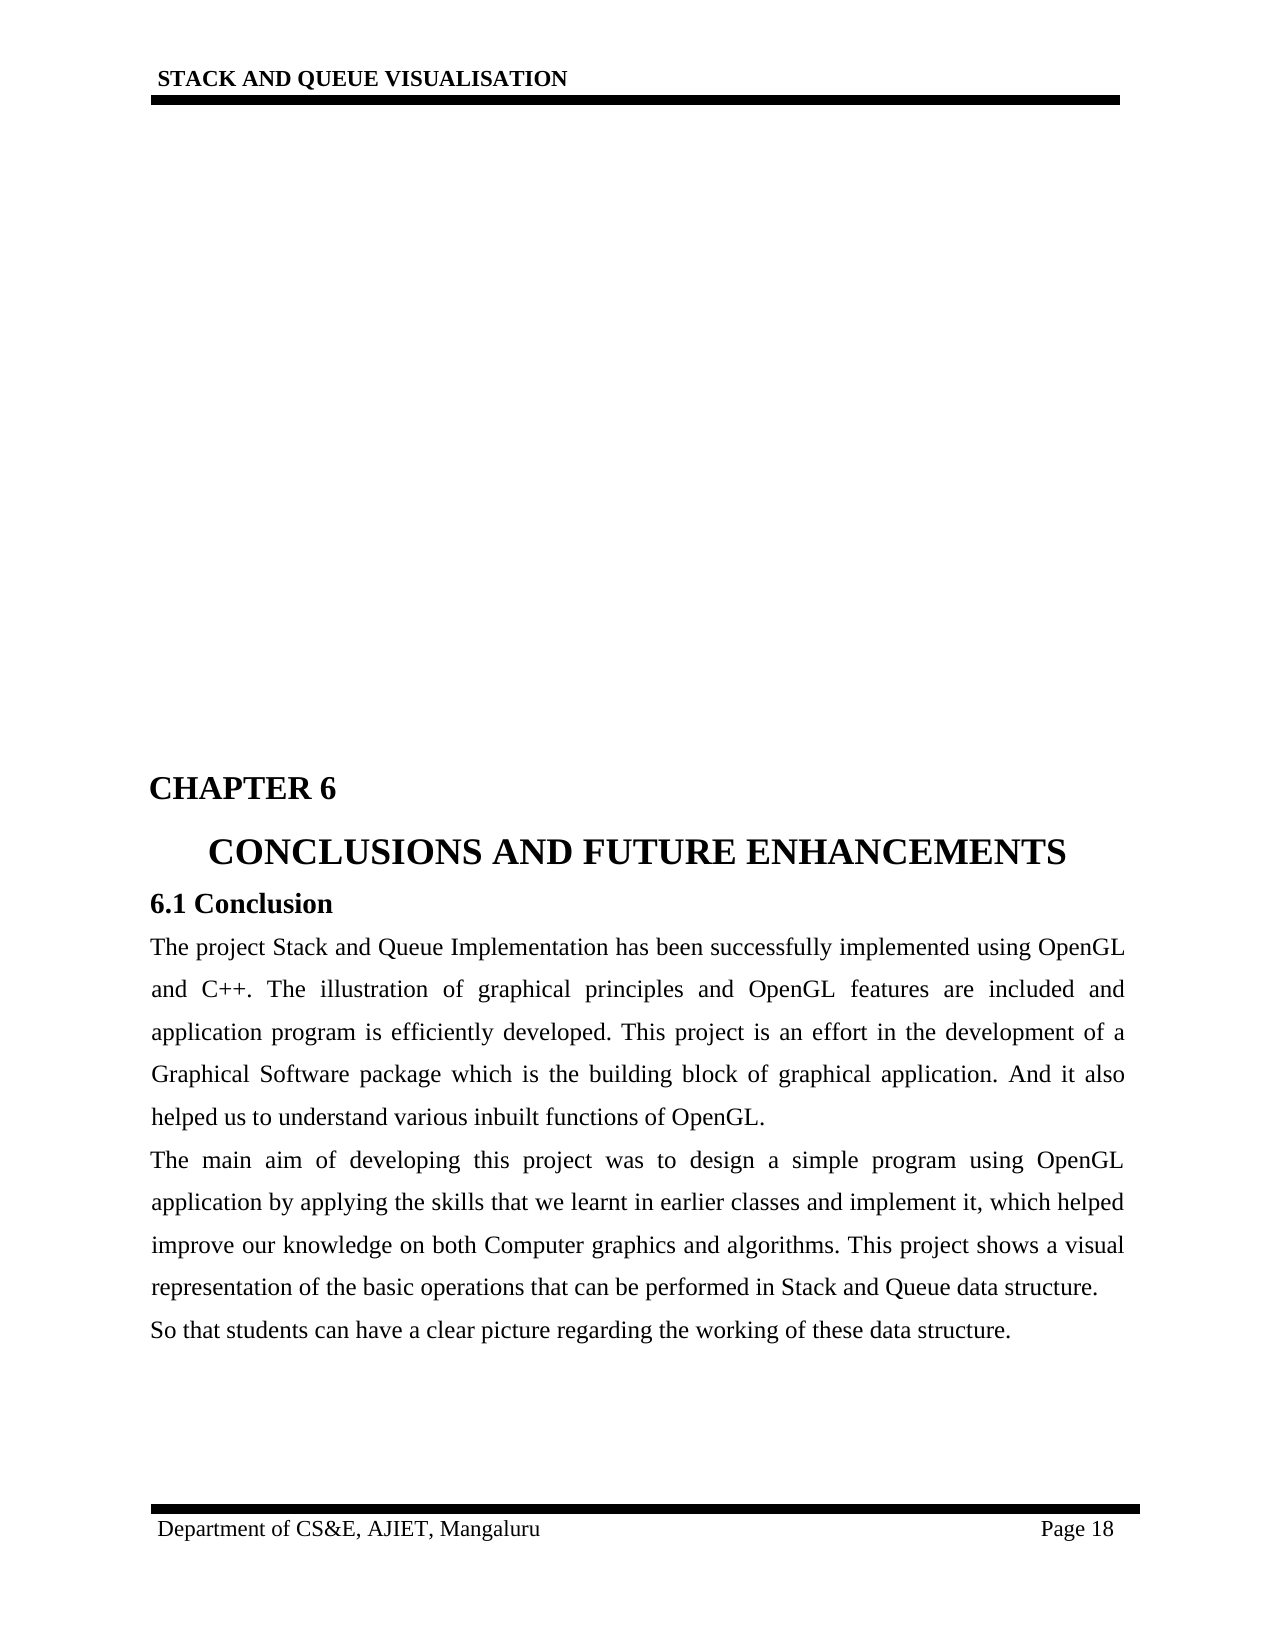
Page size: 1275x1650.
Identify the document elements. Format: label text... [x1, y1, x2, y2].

text So that students can have a clear picture regarding the working of these data structure. [150, 1315, 1126, 1343]
text The project Stack and Queue Implementation has been successfully implemented using OpenGL and C++. The illustration of graphical principles and OpenGL features are included and application program is efficiently developed. This project is an effort in the development of a Graphical Software package which is the building block of graphical application. And it also helped us to understand various inbuilt functions of OpenGL. [150, 932, 1126, 1131]
text The main aim of developing this project was to design a simple program using OpenGL application by applying the skills that we learnt in earlier classes and implement it, which helped improve our knowledge on both Computer graphics and algorithms. This project shows a visual representation of the basic operations that can be performed in Stack and Queue data structure. [150, 1145, 1126, 1301]
subtitle CONCLUSIONS AND FUTURE ENHANCEMENTS [141, 829, 1134, 872]
text CHAPTER 6 [148, 768, 1148, 806]
subtitle 6.1 Conclusion [150, 886, 1120, 920]
